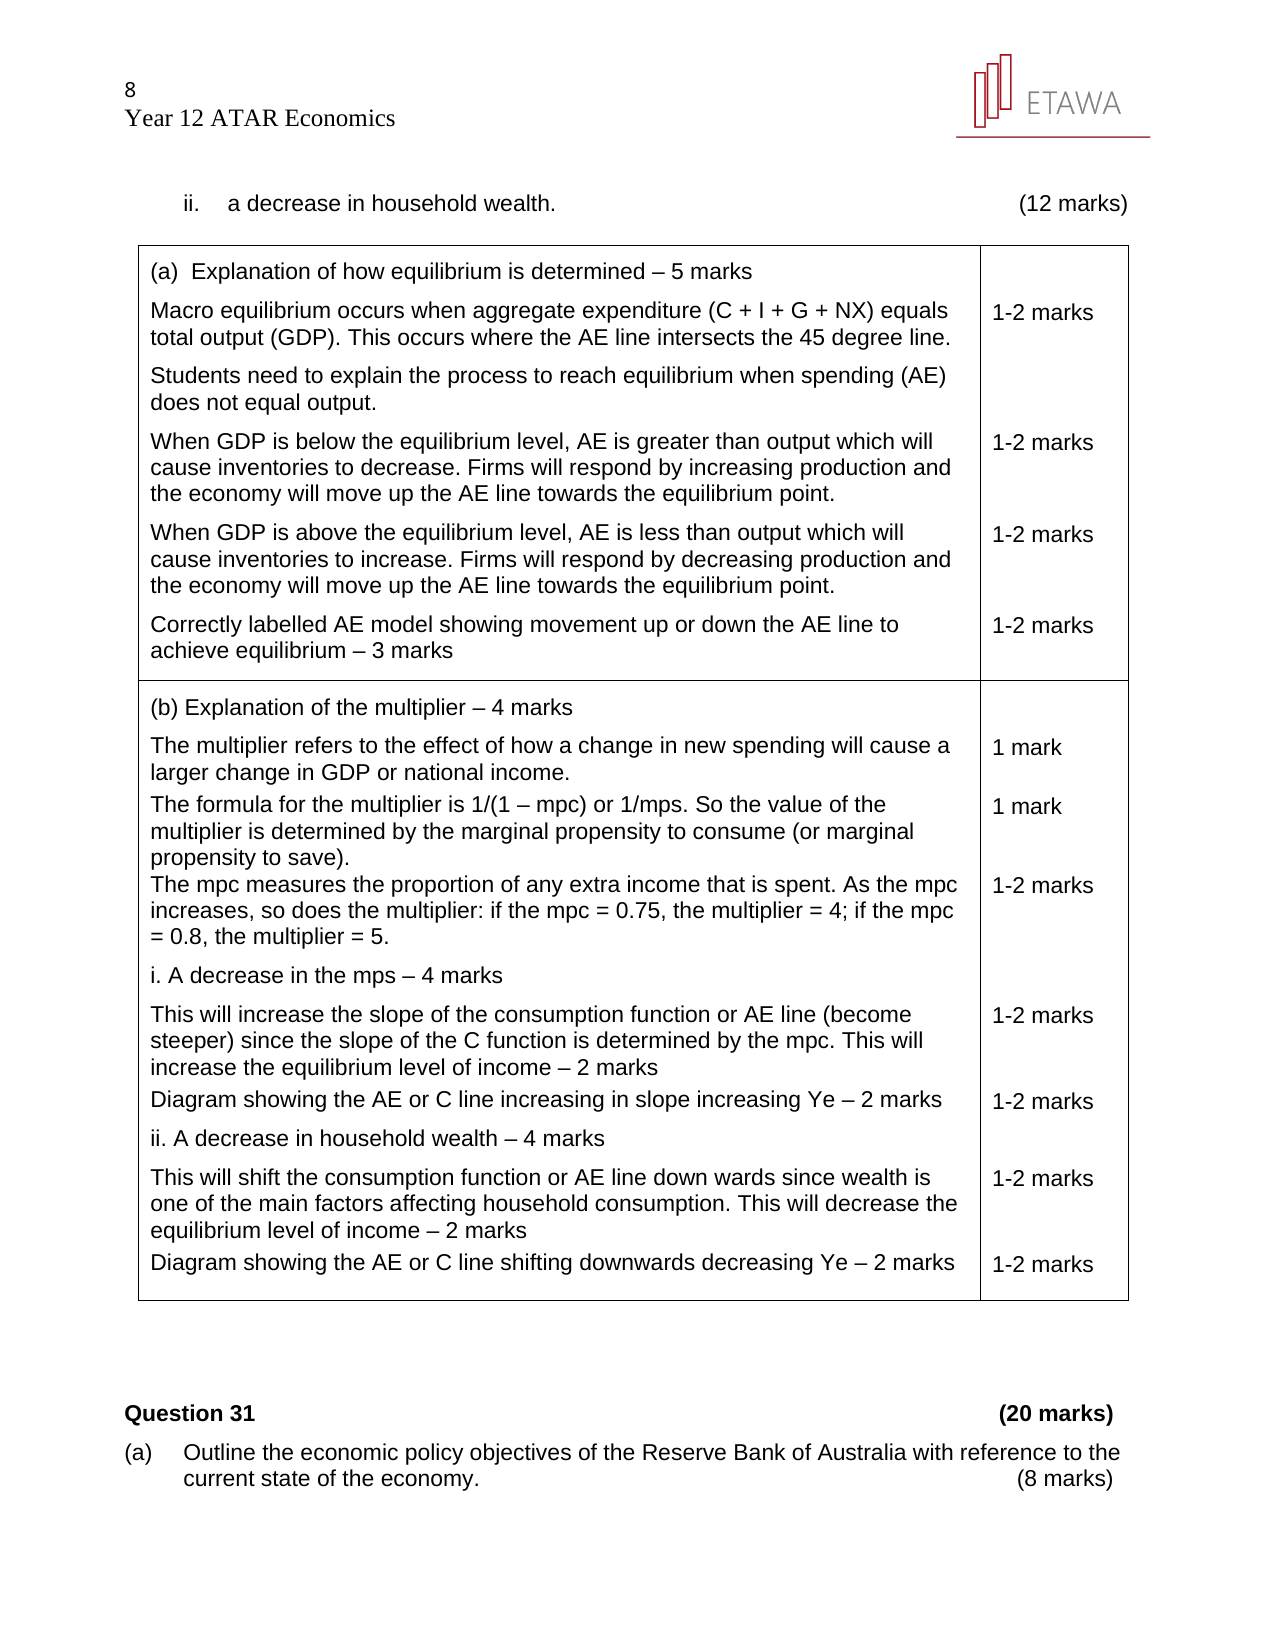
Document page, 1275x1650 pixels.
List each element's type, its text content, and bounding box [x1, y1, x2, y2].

picture [956, 54, 1151, 139]
table_header (a) Explanation of how equilibrium is determined – 5 marks Macro equilibrium occurs when aggregate expenditure (C + I + G + NX) equals total output (GDP). This occurs where the AE line intersects the 45 degree line. Students need to explain the process to reach equilibrium when spending (AE) does not equal output. When GDP is below the equilibrium level, AE is greater than output which will cause inventories to decrease. Firms will respond by increasing production and the economy will move up the AE line towards the equilibrium point. When GDP is above the equilibrium level, AE is less than output which will cause inventories to increase. Firms will respond by decreasing production and the economy will move up the AE line towards the equilibrium point. Correctly labelled AE model showing movement up or down the AE line to achieve equilibrium – 3 marks [139, 246, 980, 680]
text ii. a decrease in household wealth. (12 marks) [124, 190, 1151, 216]
table_cell 1 mark 1 mark 1-2 marks 1-2 marks 1-2 marks 1-2 marks 1-2 marks [981, 681, 1128, 1300]
table_header 1-2 marks 1-2 marks 1-2 marks 1-2 marks [981, 246, 1128, 680]
text (a) Outline the economic policy objectives of the Reserve Bank of Australia with reference to the current state of the economy. (8 marks) [124, 1439, 1151, 1492]
text Question 31 (20 marks) [124, 1400, 1151, 1426]
table_cell (b) Explanation of the multiplier – 4 marks The multiplier refers to the effect of how a change in new spending will cause a larger change in GDP or national income. The formula for the multiplier is 1/(1 – mpc) or 1/mps. So the value of the multiplier is determined by the marginal propensity to consume (or marginal propensity to save). The mpc measures the proportion of any extra income that is spent. As the mpc increases, so does the multiplier: if the mpc = 0.75, the multiplier = 4; if the mpc = 0.8, the multiplier = 5. i. A decrease in the mps – 4 marks This will increase the slope of the consumption function or AE line (become steeper) since the slope of the C function is determined by the mpc. This will increase the equilibrium level of income – 2 marks Diagram showing the AE or C line increasing in slope increasing Ye – 2 marks ii. A decrease in household wealth – 4 marks This will shift the consumption function or AE line down wards since wealth is one of the main factors affecting household consumption. This will decrease the equilibrium level of income – 2 marks Diagram showing the AE or C line shifting downwards decreasing Ye – 2 marks [139, 681, 980, 1300]
